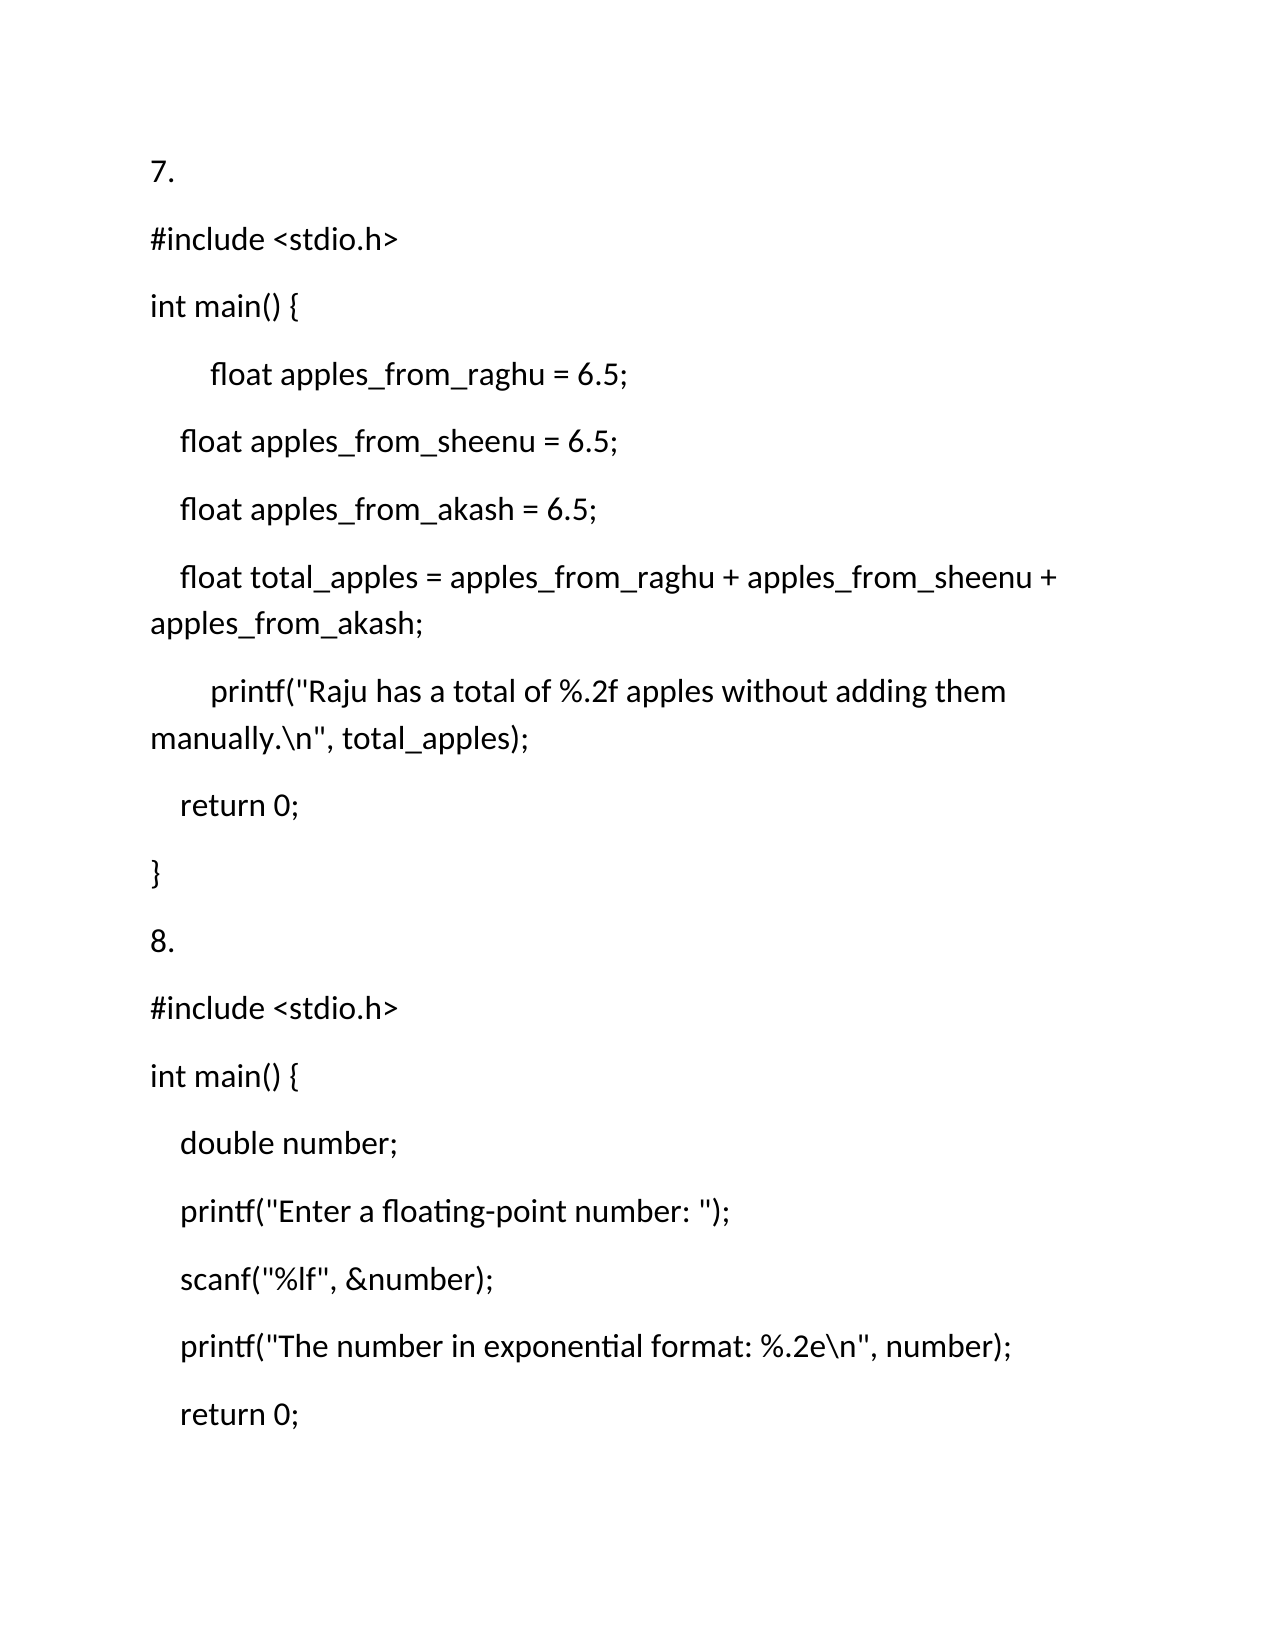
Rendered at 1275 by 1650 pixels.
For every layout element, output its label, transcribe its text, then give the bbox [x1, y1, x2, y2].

text int main() { [150, 1055, 1125, 1096]
text printf("Raju has a total of %.2f apples without adding them manually.\n", total_apples); [150, 670, 1125, 757]
text float apples_from_sheenu = 6.5; [150, 420, 1125, 461]
text int main() { [150, 285, 1125, 326]
text return 0; [150, 784, 1125, 825]
text #include <stdio.h> [150, 218, 1125, 258]
text printf("Enter a floating-point number: "); [150, 1190, 1125, 1231]
text } [150, 852, 1125, 893]
text float total_apples = apples_from_raghu + apples_from_sheenu + apples_from_akash; [150, 556, 1125, 643]
text float apples_from_raghu = 6.5; [150, 353, 1125, 393]
text float apples_from_akash = 6.5; [150, 488, 1125, 529]
text 8. [150, 919, 1125, 960]
text scanf("%lf", &number); [150, 1258, 1125, 1298]
text #include <stdio.h> [150, 987, 1125, 1028]
text 7. [150, 150, 1125, 191]
text printf("The number in exponential format: %.2e\n", number); [150, 1325, 1125, 1366]
text double number; [150, 1122, 1125, 1163]
text return 0; [150, 1393, 1125, 1433]
